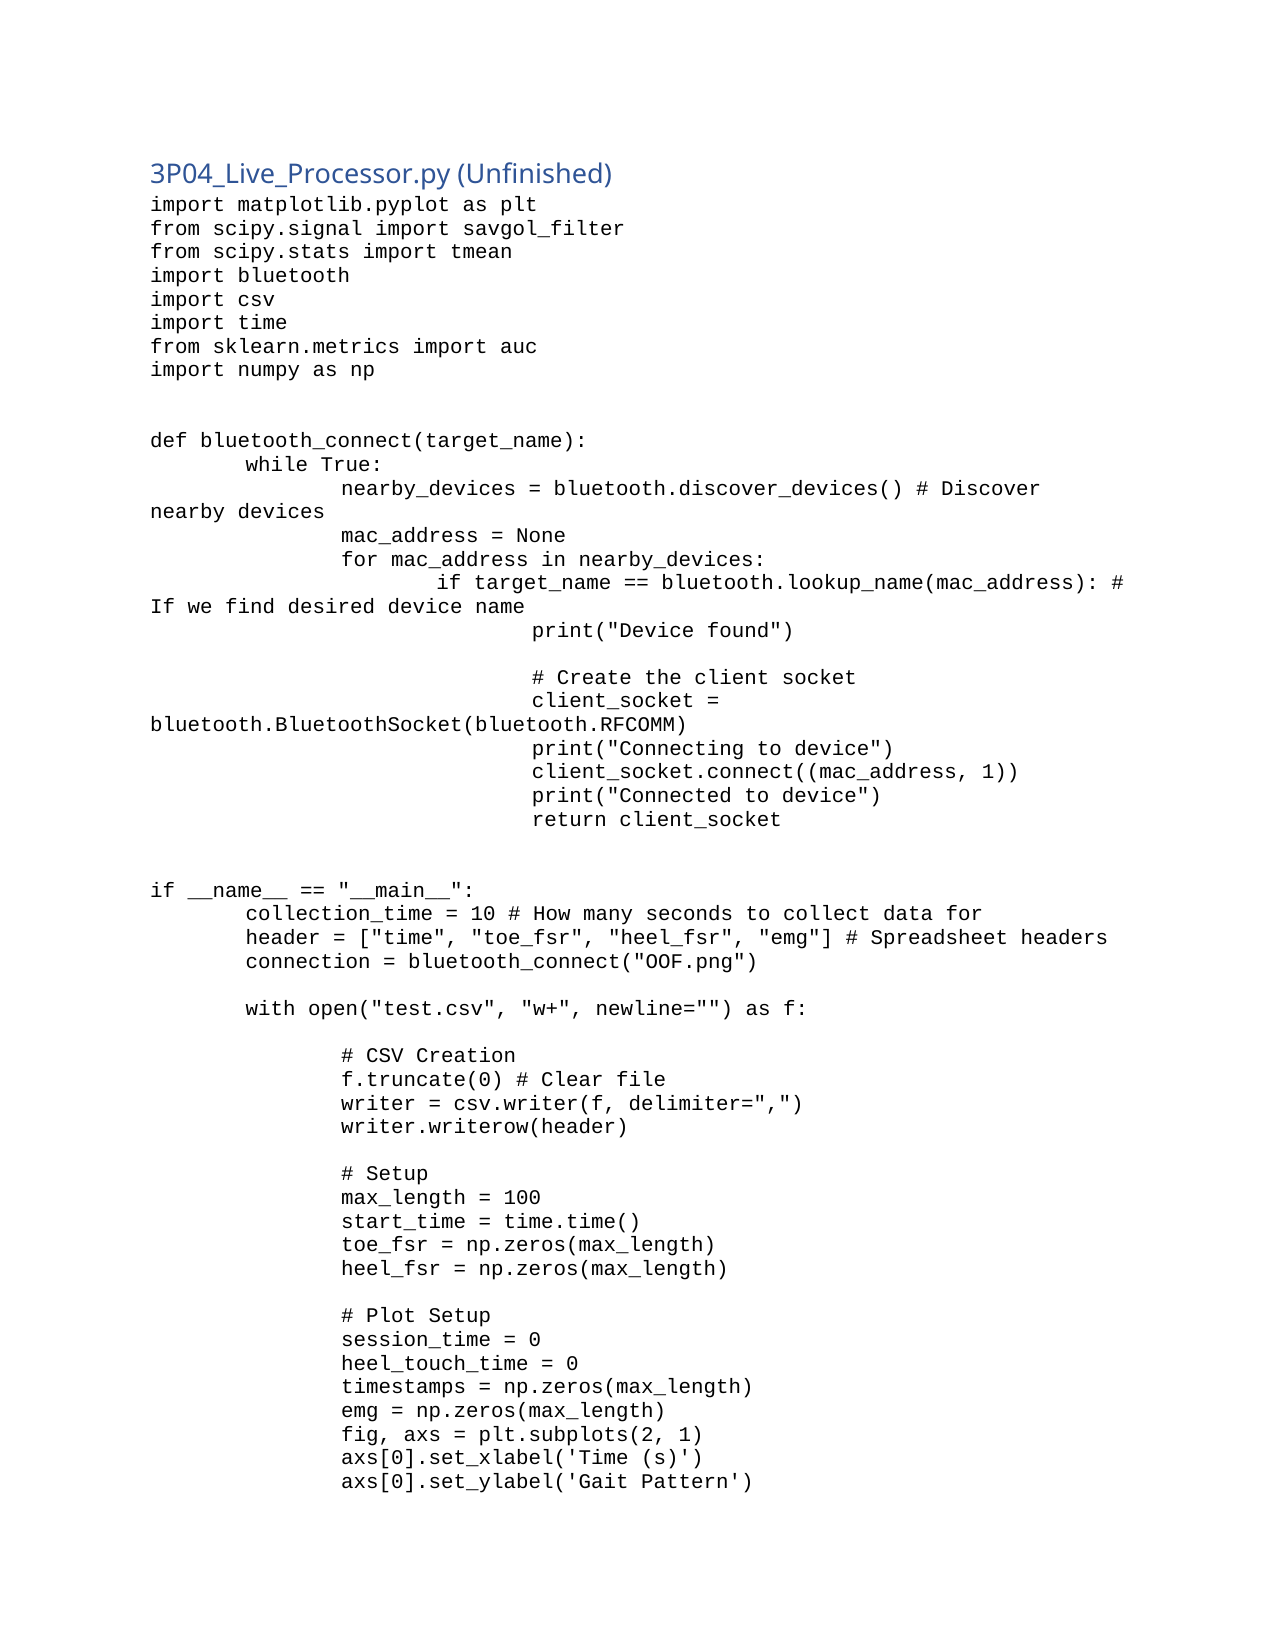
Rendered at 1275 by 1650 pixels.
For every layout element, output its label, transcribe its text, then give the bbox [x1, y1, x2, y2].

text # Create the client socket [150, 667, 1125, 691]
text heel_touch_time = 0 [150, 1353, 1125, 1376]
text timestamps = np.zeros(max_length) [150, 1376, 1125, 1400]
text if target_name == bluetooth.lookup_name(mac_address): # If we find desired device name [150, 572, 1125, 619]
text while True: [150, 454, 1125, 478]
text print("Connected to device") [150, 785, 1125, 809]
subtitle 3P04_Live_Processor.py (Unfinished) [150, 154, 1125, 191]
text import matplotlib.pyplot as plt [150, 194, 1125, 218]
text import numpy as np [150, 359, 1125, 383]
text axs[0].set_xlabel('Time (s)') [150, 1447, 1125, 1471]
text axs[0].set_ylabel('Gait Pattern') [150, 1471, 1125, 1494]
text max_length = 100 [150, 1187, 1125, 1211]
text heel_fsr = np.zeros(max_length) [150, 1258, 1125, 1282]
text start_time = time.time() [150, 1211, 1125, 1234]
text emg = np.zeros(max_length) [150, 1400, 1125, 1423]
text header = ["time", "toe_fsr", "heel_fsr", "emg"] # Spreadsheet headers [150, 927, 1125, 951]
text import time [150, 312, 1125, 336]
text # Plot Setup [150, 1305, 1125, 1329]
text # Setup [150, 1163, 1125, 1187]
text from sklearn.metrics import auc [150, 336, 1125, 359]
text # CSV Creation [150, 1045, 1125, 1069]
text collection_time = 10 # How many seconds to collect data for [150, 903, 1125, 927]
text f.truncate(0) # Clear file [150, 1069, 1125, 1092]
text session_time = 0 [150, 1329, 1125, 1353]
text client_socket.connect((mac_address, 1)) [150, 761, 1125, 785]
text if __name__ == "__main__": [150, 880, 1125, 903]
text print("Device found") [150, 619, 1125, 643]
text from scipy.signal import savgol_filter [150, 218, 1125, 241]
text connection = bluetooth_connect("OOF.png") [150, 951, 1125, 974]
text def bluetooth_connect(target_name): [150, 430, 1125, 454]
text mac_address = None [150, 525, 1125, 549]
text from scipy.stats import tmean [150, 241, 1125, 265]
text for mac_address in nearby_devices: [150, 549, 1125, 572]
text import csv [150, 288, 1125, 312]
text writer.writerow(header) [150, 1116, 1125, 1140]
text client_socket = bluetooth.BluetoothSocket(bluetooth.RFCOMM) [150, 691, 1125, 738]
text writer = csv.writer(f, delimiter=",") [150, 1092, 1125, 1116]
text return client_socket [150, 809, 1125, 832]
text with open("test.csv", "w+", newline="") as f: [150, 998, 1125, 1022]
text nearby_devices = bluetooth.discover_devices() # Discover nearby devices [150, 478, 1125, 525]
text print("Connecting to device") [150, 738, 1125, 761]
text fig, axs = plt.subplots(2, 1) [150, 1423, 1125, 1447]
text toe_fsr = np.zeros(max_length) [150, 1234, 1125, 1258]
text import bluetooth [150, 265, 1125, 288]
